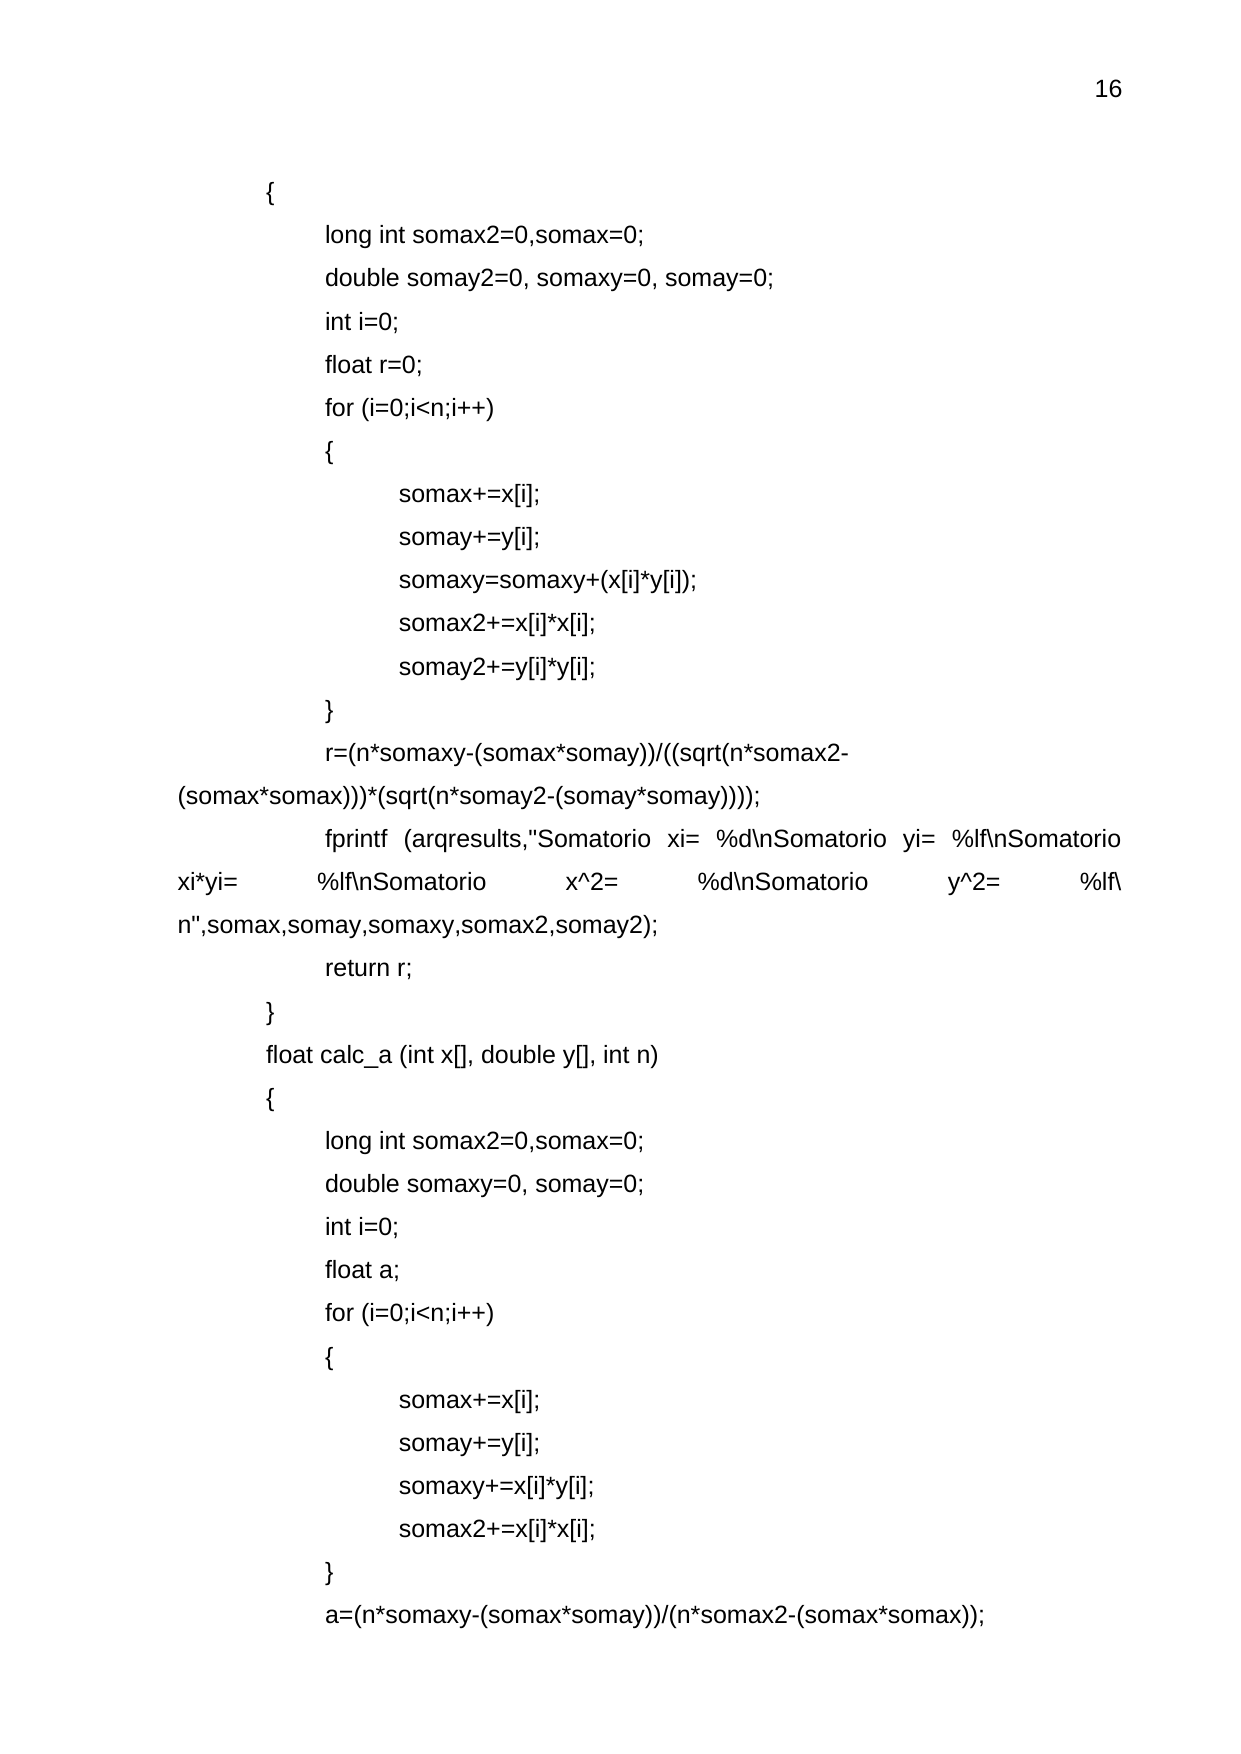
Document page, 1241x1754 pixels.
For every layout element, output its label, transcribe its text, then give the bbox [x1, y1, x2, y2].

text { [177, 177, 1122, 206]
text somax2+=x[i]*x[i]; [177, 1514, 1122, 1543]
text } [177, 1557, 1122, 1586]
text { [177, 1083, 1122, 1112]
text int i=0; [177, 307, 1122, 335]
text somax+=x[i]; [177, 479, 1122, 508]
text somax+=x[i]; [177, 1385, 1122, 1413]
text { [177, 436, 1122, 465]
text } [177, 997, 1122, 1025]
text somay2+=y[i]*y[i]; [177, 652, 1122, 680]
text double somay2=0, somaxy=0, somay=0; [177, 263, 1122, 292]
text somax2+=x[i]*x[i]; [177, 608, 1122, 637]
text for (i=0;i<n;i++) [177, 393, 1122, 422]
text somay+=y[i]; [177, 1428, 1122, 1457]
text somaxy=somaxy+(x[i]*y[i]); [177, 565, 1122, 594]
text fprintf (arqresults,"Somatorio xi= %d\nSomatorio yi= %lf\nSomatorio xi*yi= %lf\nSomatorio x^2= %d\nSomatorio y^2= %lf\n",somax,somay,somaxy,somax2,somay2); [177, 824, 1122, 939]
text long int somax2=0,somax=0; [177, 1126, 1122, 1155]
text somay+=y[i]; [177, 522, 1122, 551]
text float r=0; [177, 350, 1122, 378]
text { [177, 1342, 1122, 1370]
text float a; [177, 1255, 1122, 1284]
text float calc_a (int x[], double y[], int n) [177, 1040, 1122, 1068]
text long int somax2=0,somax=0; [177, 220, 1122, 249]
text a=(n*somaxy-(somax*somay))/(n*somax2-(somax*somax)); [177, 1600, 1122, 1629]
text r=(n*somaxy-(somax*somay))/((sqrt(n*somax2-(somax*somax)))*(sqrt(n*somay2-(somay*somay)))); [177, 738, 1122, 810]
text somaxy+=x[i]*y[i]; [177, 1471, 1122, 1500]
text int i=0; [177, 1212, 1122, 1241]
text for (i=0;i<n;i++) [177, 1298, 1122, 1327]
text return r; [177, 953, 1122, 982]
text } [177, 695, 1122, 723]
text double somaxy=0, somay=0; [177, 1169, 1122, 1198]
